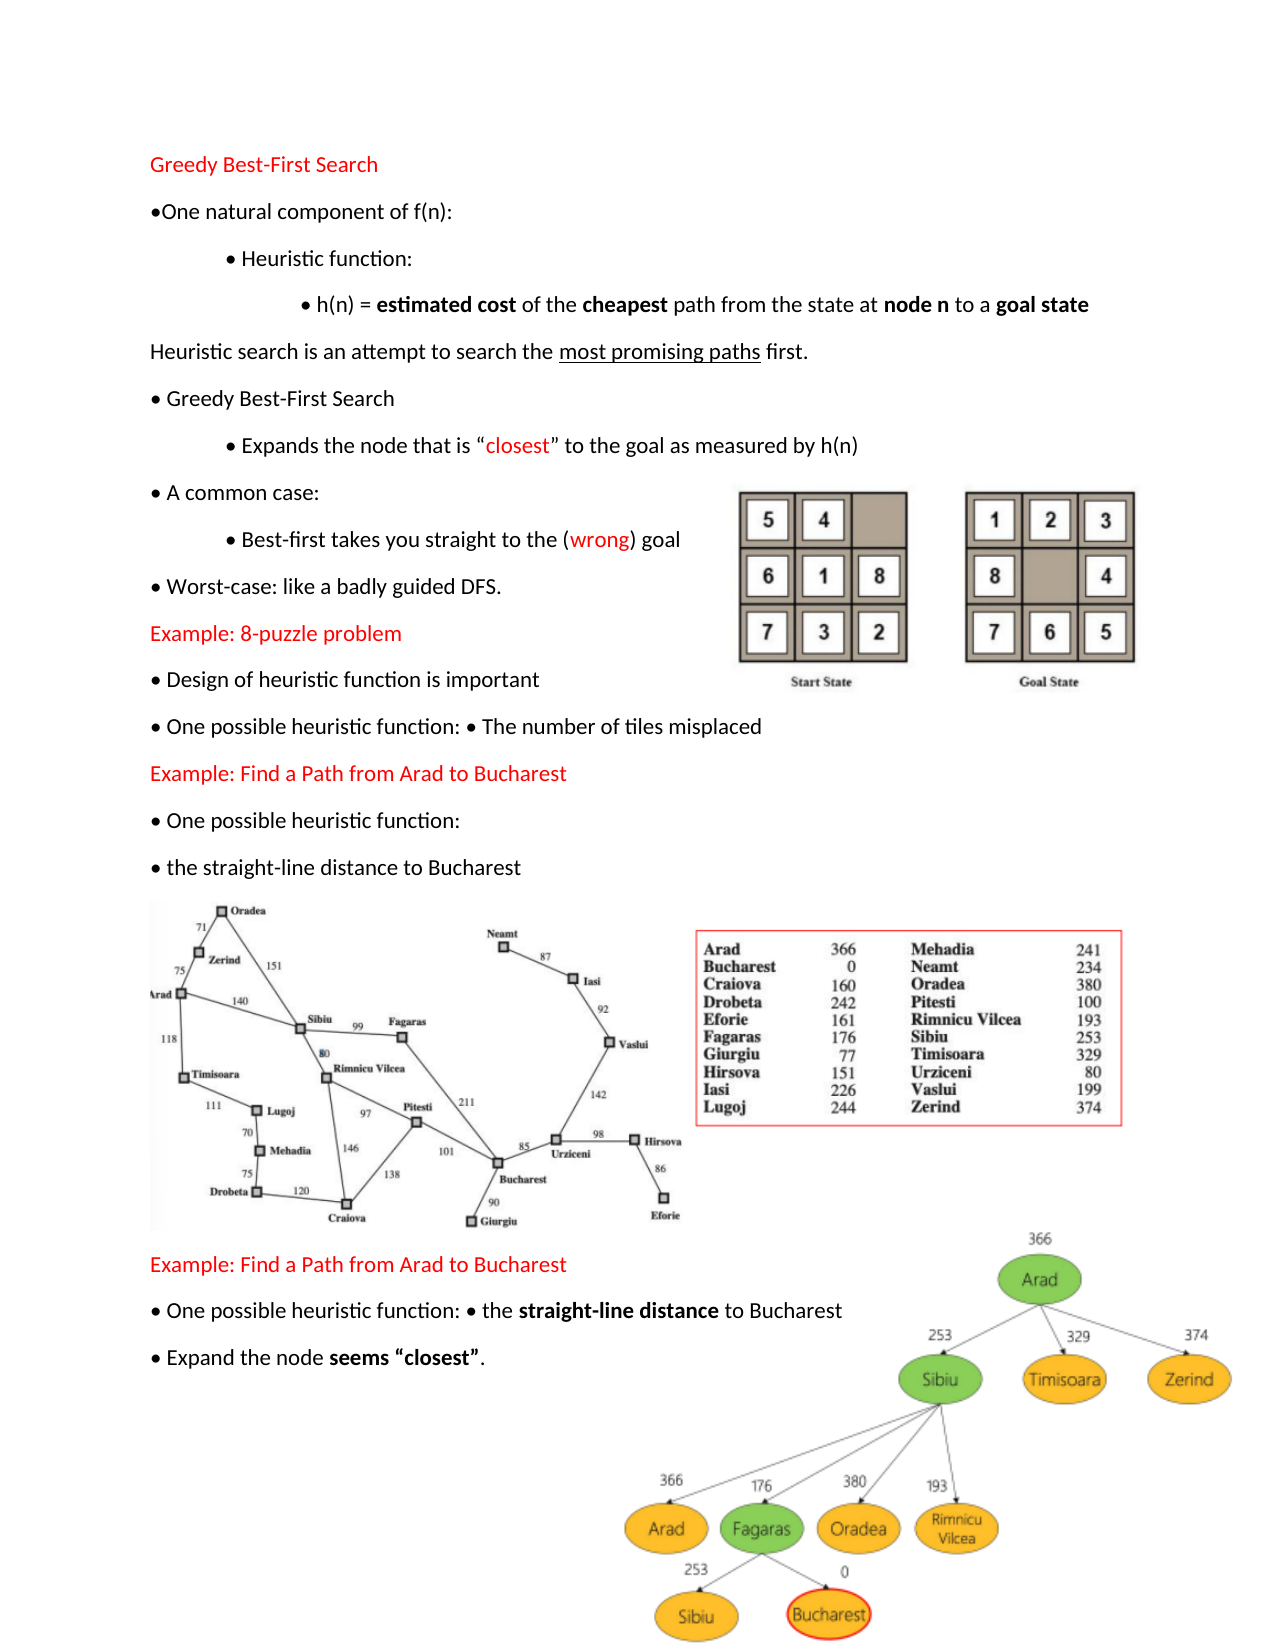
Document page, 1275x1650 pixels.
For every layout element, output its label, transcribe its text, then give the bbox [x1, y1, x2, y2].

text • Expand the node seems “closest”. [150, 1343, 1125, 1371]
text • Best-first takes you straight to the (wrong) goal [150, 525, 725, 553]
text Example: Find a Path from Arad to Bucharest [150, 759, 1125, 787]
text Greedy Best-First Search [150, 150, 1125, 178]
text Example: 8-puzzle problem [150, 619, 725, 647]
text • One possible heuristic function: [150, 806, 1125, 834]
text •One natural component of f(n): [150, 197, 1125, 225]
text • Worst-case: like a badly guided DFS. [150, 572, 725, 600]
text Example: Find a Path from Arad to Bucharest [150, 1250, 1125, 1278]
text • One possible heuristic function: • The number of tiles misplaced [150, 712, 1125, 741]
text • One possible heuristic function: • the straight-line distance to Bucharest [150, 1297, 1125, 1324]
text • Heuristic function: [150, 244, 1125, 272]
text • A common case: [150, 478, 1125, 506]
text • Design of heuristic function is important [150, 666, 725, 694]
picture [150, 900, 1265, 1644]
text • the straight-line distance to Bucharest [150, 853, 1125, 881]
text • Greedy Best-First Search [150, 384, 1125, 412]
text • Expands the node that is “closest” to the goal as measured by h(n) [150, 431, 1125, 459]
picture [725, 482, 1150, 694]
text Heuristic search is an attempt to search the most promising paths first. [150, 337, 1125, 366]
text • h(n) = estimated cost of the cheapest path from the state at node n to a goal state [225, 291, 1125, 319]
